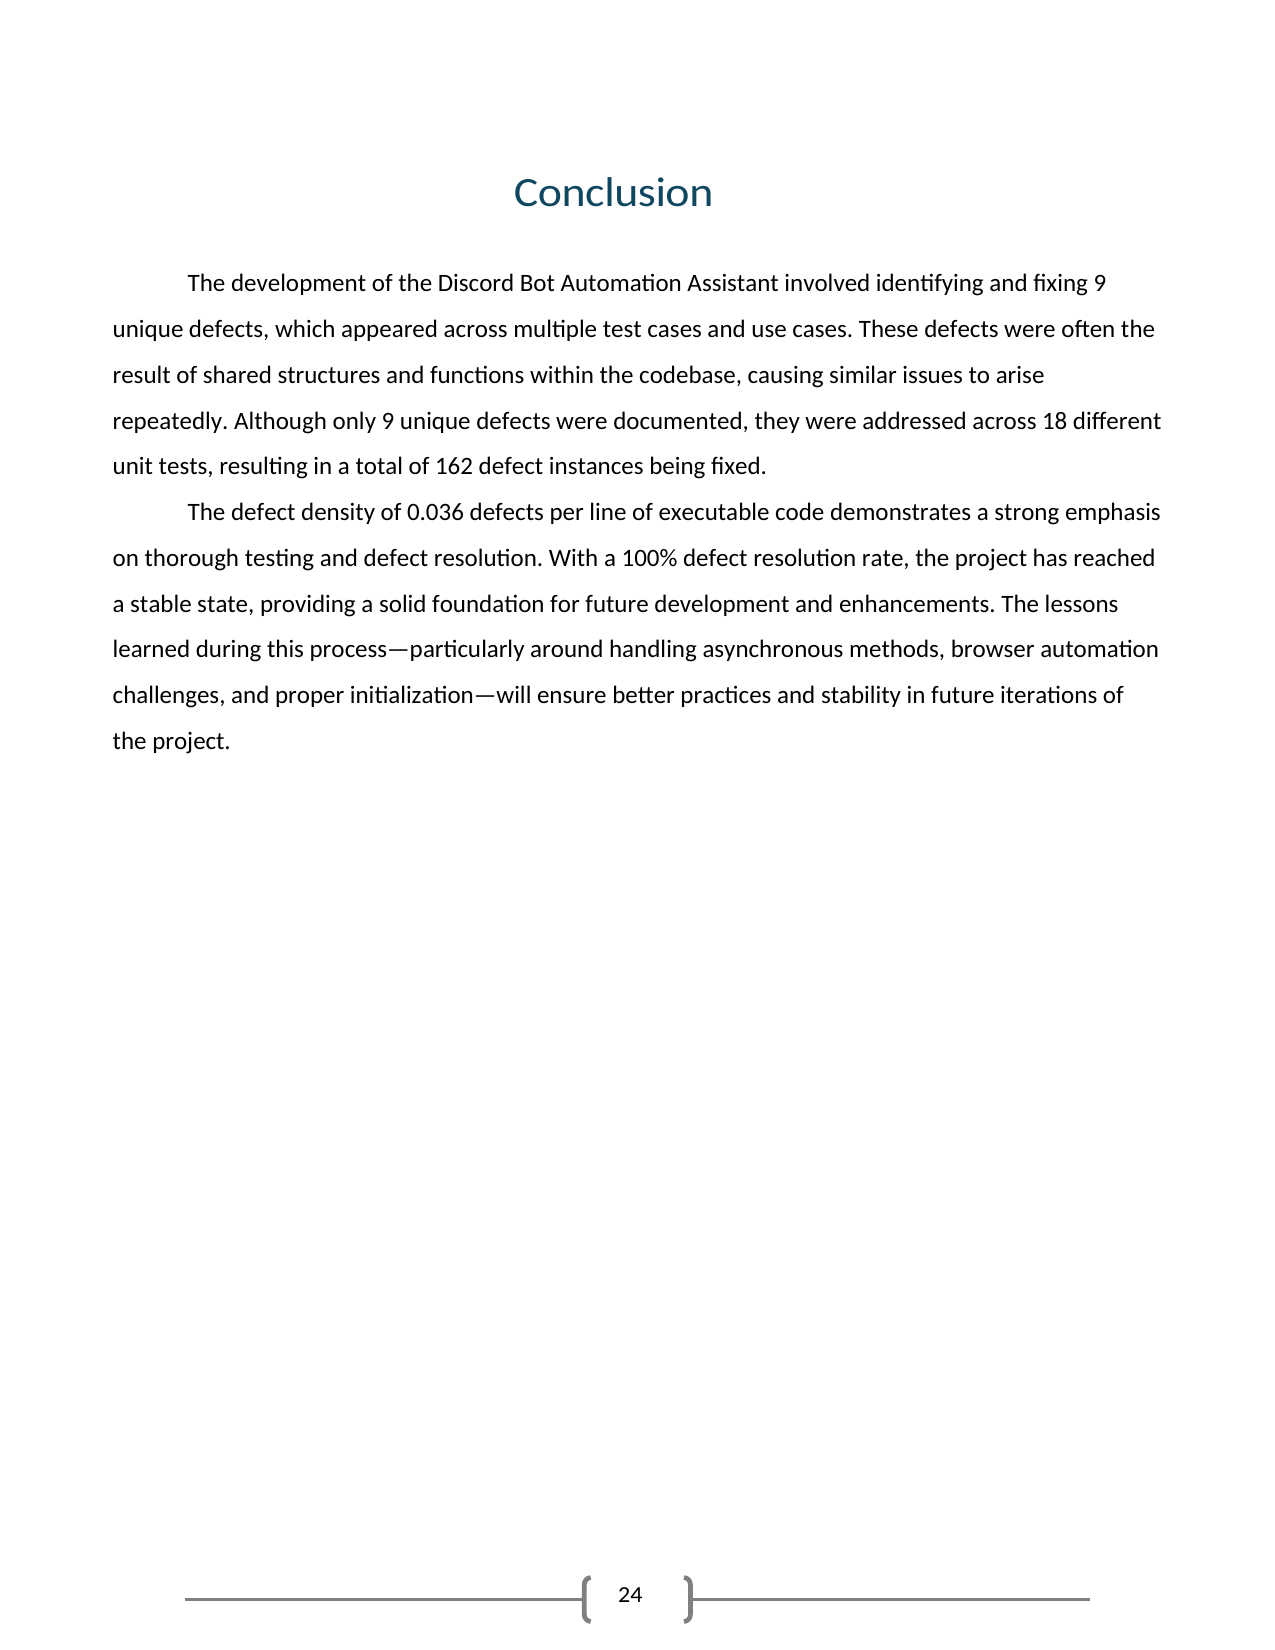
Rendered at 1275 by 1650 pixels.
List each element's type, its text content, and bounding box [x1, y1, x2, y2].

text The defect density of 0.036 defects per line of executable code demonstrates a strong emphasis on thorough testing and defect resolution. With a 100% defect resolution rate, the project has reached a stable state, providing a solid foundation for future development and enhancements. The lessons learned during this process—particularly around handling asynchronous methods, browser automation challenges, and proper initialization—will ensure better practices and stability in future iterations of the project. [112, 496, 1162, 755]
subtitle Conclusion [113, 166, 1114, 217]
text The development of the Discord Bot Automation Assistant involved identifying and fixing 9 unique defects, which appeared across multiple test cases and use cases. These defects were often the result of shared structures and functions within the codebase, causing similar issues to arise repeatedly. Although only 9 unique defects were documented, they were addressed across 18 different unit tests, resulting in a total of 162 defect instances being fixed. [112, 268, 1162, 481]
